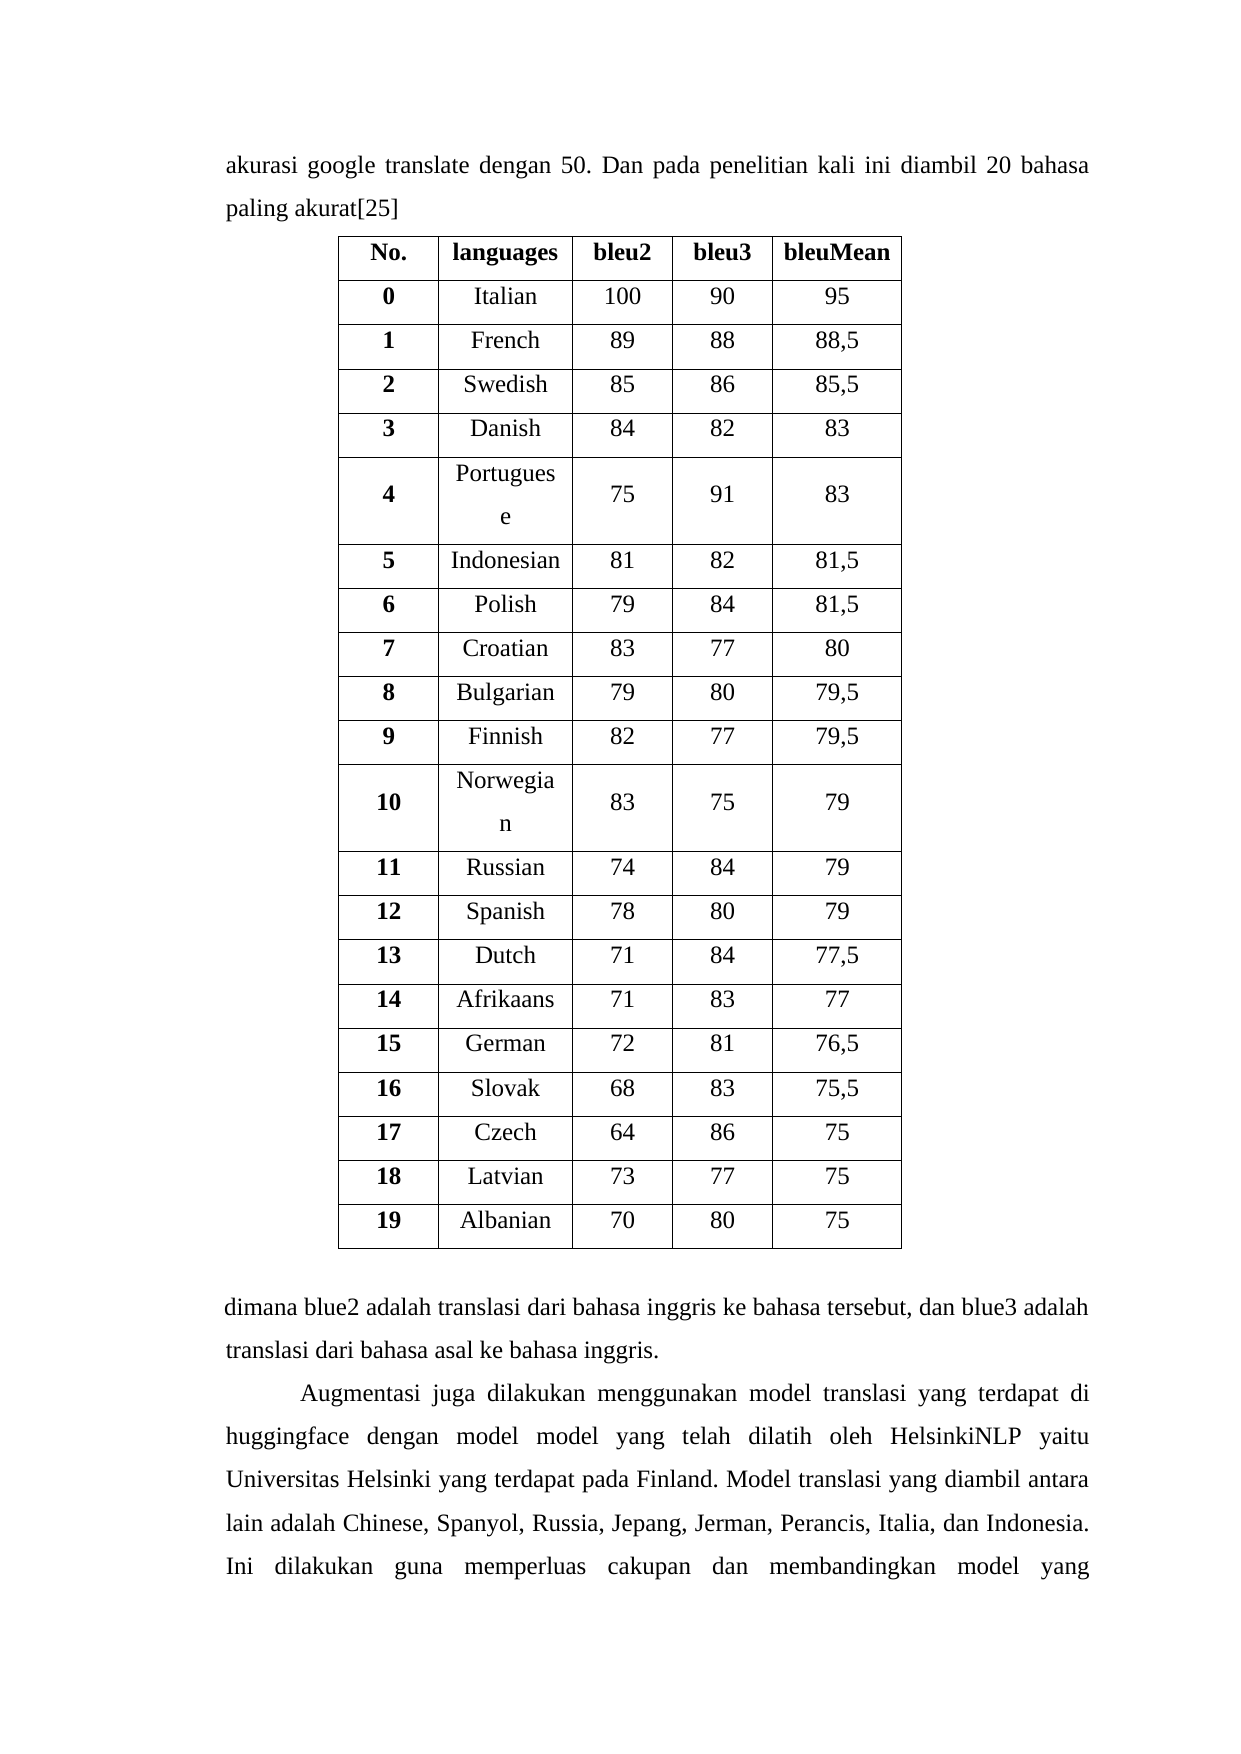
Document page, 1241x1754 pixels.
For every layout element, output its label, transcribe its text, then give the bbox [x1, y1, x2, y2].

table_cell 83 [773, 414, 901, 457]
table_cell 80 [773, 633, 901, 676]
table_cell 77 [673, 1161, 772, 1204]
table_cell Albanian [439, 1205, 572, 1248]
table_cell 19 [339, 1205, 438, 1248]
table_cell 75 [773, 1117, 901, 1160]
table_cell Bulgarian [439, 677, 572, 720]
table_cell 80 [673, 677, 772, 720]
table_cell 75 [773, 1205, 901, 1248]
table_cell 83 [673, 985, 772, 1027]
table_cell Portuguese [439, 458, 572, 544]
table_cell 8 [339, 677, 438, 720]
table_cell Spanish [439, 896, 572, 939]
table_cell 84 [673, 940, 772, 983]
table_cell Finnish [439, 721, 572, 764]
table_cell 81,5 [773, 545, 901, 588]
table_cell 79 [773, 765, 901, 851]
table_cell 79 [773, 896, 901, 939]
text dimana blue2 adalah translasi dari bahasa inggris ke bahasa tersebut, dan blue3 adalah translasi dari bahasa asal ke bahasa inggris. [224, 1292, 1090, 1364]
table_cell 86 [673, 1117, 772, 1160]
table_cell 77 [673, 633, 772, 676]
table_cell 83 [573, 633, 672, 676]
table_cell French [439, 325, 572, 368]
table_cell 2 [339, 370, 438, 412]
table_cell 0 [339, 281, 438, 324]
table_cell 71 [573, 985, 672, 1027]
table_cell 70 [573, 1205, 672, 1248]
table_cell 75 [673, 765, 772, 851]
table_header No. [339, 237, 438, 280]
table_cell 86 [673, 370, 772, 412]
table_cell 88 [673, 325, 772, 368]
table_cell 83 [773, 458, 901, 544]
table_header bleu2 [573, 237, 672, 280]
table_cell Afrikaans [439, 985, 572, 1027]
table_cell 74 [573, 852, 672, 895]
table_cell Czech [439, 1117, 572, 1160]
table_cell Croatian [439, 633, 572, 676]
table_cell 77 [773, 985, 901, 1027]
table_cell 10 [339, 765, 438, 851]
table_cell 68 [573, 1073, 672, 1116]
table_cell 82 [673, 545, 772, 588]
table_cell 91 [673, 458, 772, 544]
table_cell 17 [339, 1117, 438, 1160]
table_cell 72 [573, 1029, 672, 1072]
table_cell 75,5 [773, 1073, 901, 1116]
table_cell 80 [673, 896, 772, 939]
table_cell 16 [339, 1073, 438, 1116]
table_cell 80 [673, 1205, 772, 1248]
table_cell Danish [439, 414, 572, 457]
table_cell 82 [573, 721, 672, 764]
table_header bleu3 [673, 237, 772, 280]
table_cell 13 [339, 940, 438, 983]
table_cell Slovak [439, 1073, 572, 1116]
table_cell 85 [573, 370, 672, 412]
table_cell German [439, 1029, 572, 1072]
table_cell 7 [339, 633, 438, 676]
table_cell 9 [339, 721, 438, 764]
table_cell 82 [673, 414, 772, 457]
table_cell Latvian [439, 1161, 572, 1204]
table_cell 83 [573, 765, 672, 851]
table_cell 5 [339, 545, 438, 588]
table_cell 18 [339, 1161, 438, 1204]
table_cell 90 [673, 281, 772, 324]
table_cell 95 [773, 281, 901, 324]
table_cell Russian [439, 852, 572, 895]
table_cell 84 [673, 589, 772, 632]
table_cell 88,5 [773, 325, 901, 368]
table_cell 14 [339, 985, 438, 1027]
table_cell 81 [573, 545, 672, 588]
table_cell Polish [439, 589, 572, 632]
table_cell 79,5 [773, 721, 901, 764]
table_header languages [439, 237, 572, 280]
table_cell 81 [673, 1029, 772, 1072]
table_cell 79 [773, 852, 901, 895]
table_cell 84 [673, 852, 772, 895]
table_cell 79 [573, 589, 672, 632]
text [226, 1378, 1090, 1579]
table_cell Indonesian [439, 545, 572, 588]
table_cell 75 [573, 458, 672, 544]
table_cell 77,5 [773, 940, 901, 983]
table_cell 79,5 [773, 677, 901, 720]
table_cell Swedish [439, 370, 572, 412]
table_cell 83 [673, 1073, 772, 1116]
table_cell 6 [339, 589, 438, 632]
table_cell 81,5 [773, 589, 901, 632]
table_cell 79 [573, 677, 672, 720]
table_cell 12 [339, 896, 438, 939]
table_cell Italian [439, 281, 572, 324]
table_cell 15 [339, 1029, 438, 1072]
table_cell 89 [573, 325, 672, 368]
table_cell 3 [339, 414, 438, 457]
table_cell 84 [573, 414, 672, 457]
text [226, 150, 1090, 222]
table_cell 85,5 [773, 370, 901, 412]
table_cell Dutch [439, 940, 572, 983]
table_cell 4 [339, 458, 438, 544]
table_cell 1 [339, 325, 438, 368]
table_header bleuMean [773, 237, 901, 280]
table_cell 100 [573, 281, 672, 324]
table_cell Norwegian [439, 765, 572, 851]
table_cell 75 [773, 1161, 901, 1204]
table_cell 78 [573, 896, 672, 939]
table_cell 71 [573, 940, 672, 983]
table_cell 77 [673, 721, 772, 764]
table_cell 11 [339, 852, 438, 895]
table_cell 76,5 [773, 1029, 901, 1072]
table_cell 73 [573, 1161, 672, 1204]
table_cell 64 [573, 1117, 672, 1160]
